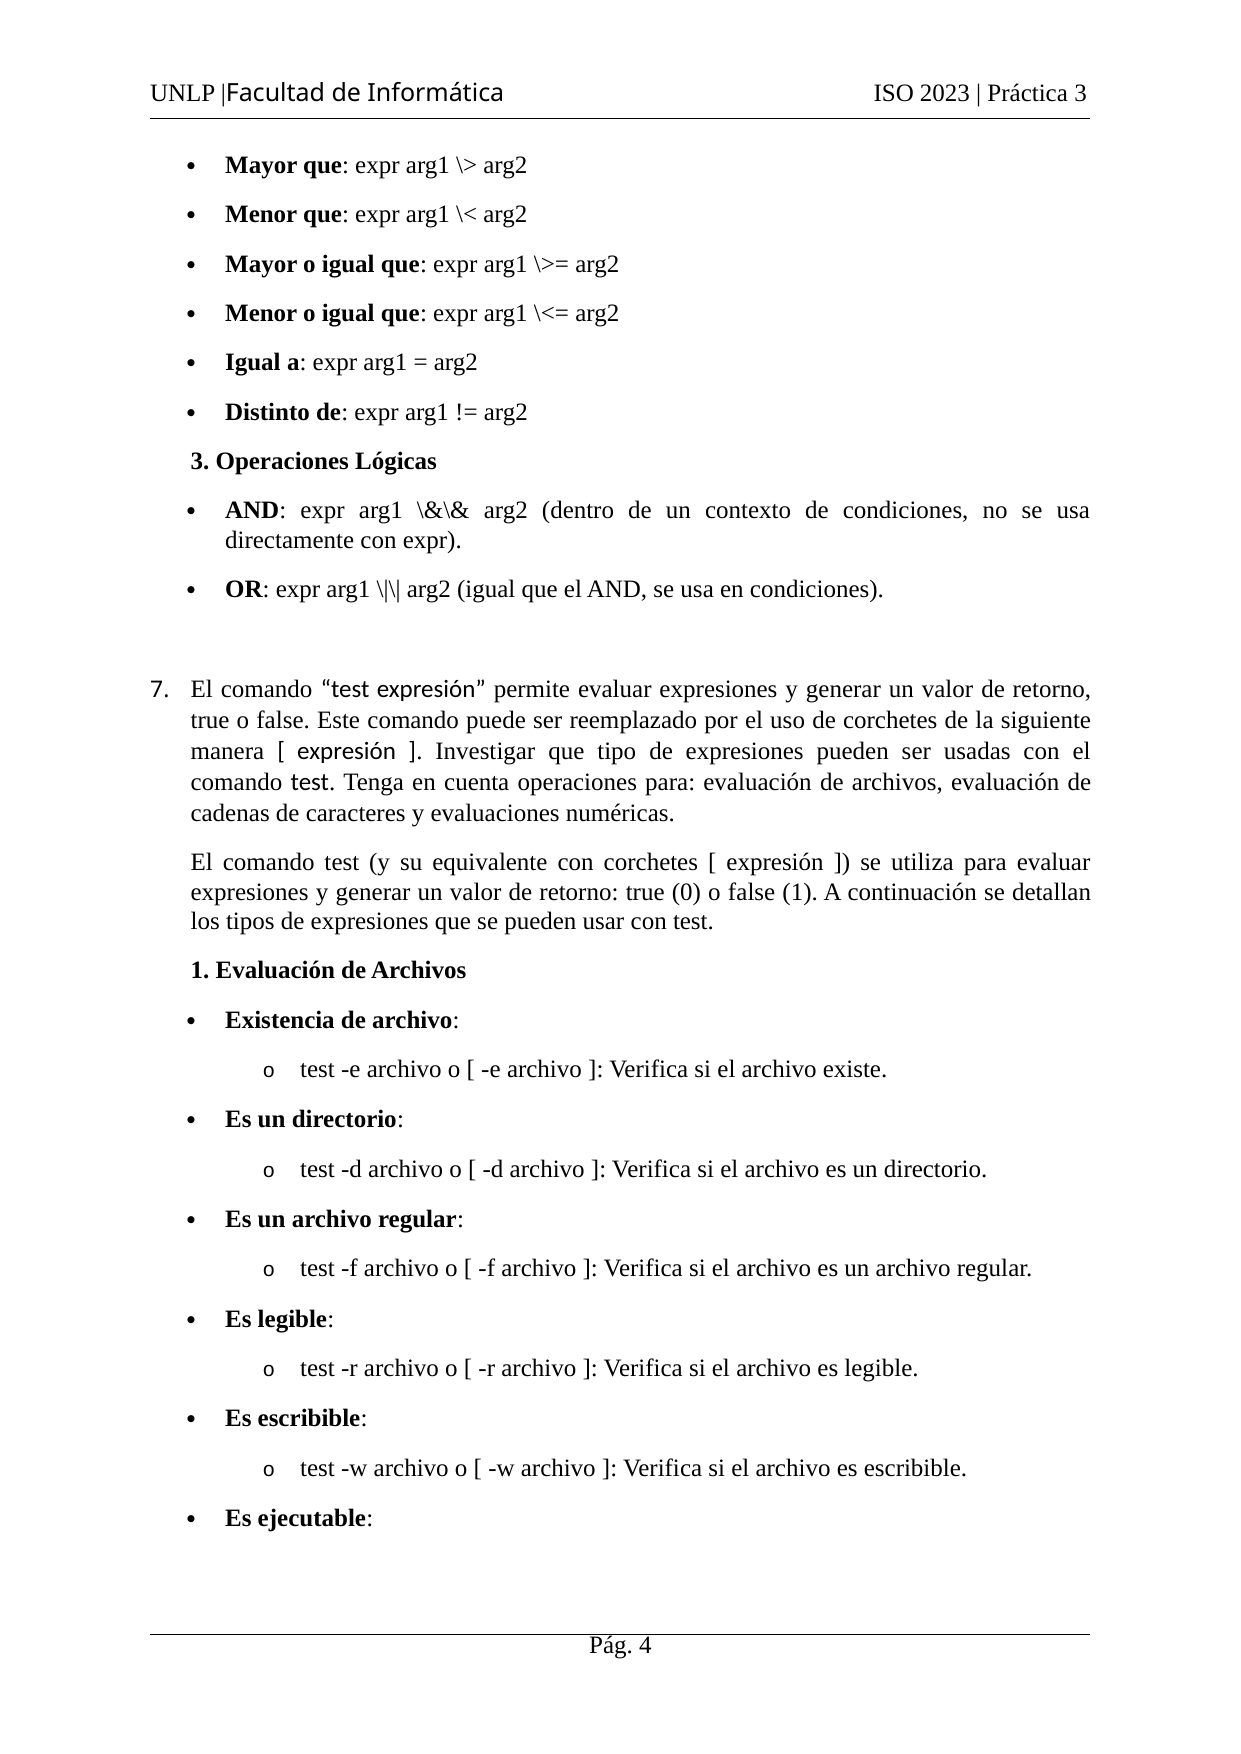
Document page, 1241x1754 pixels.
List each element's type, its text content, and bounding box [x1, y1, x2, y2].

list AND: expr arg1 \&\& arg2 (dentro de un contexto de condiciones, no se usa directamente con expr). [187, 496, 1092, 554]
list Mayor o igual que: expr arg1 \>= arg2 [187, 249, 1092, 277]
list Es un directorio: [187, 1104, 1092, 1133]
list Es ejecutable: [187, 1503, 1092, 1532]
list Igual a: expr arg1 = arg2 [187, 347, 1092, 376]
text 3. Operaciones Lógicas [190, 446, 1092, 475]
list test -d archivo o [ -d archivo ]: Verifica si el archivo es un directorio. [262, 1154, 1092, 1183]
list test -e archivo o [ -e archivo ]: Verifica si el archivo existe. [262, 1054, 1092, 1084]
list Es escribible: [187, 1403, 1092, 1432]
text 1. Evaluación de Archivos [190, 956, 1092, 984]
list Existencia de archivo: [187, 1005, 1092, 1034]
list Menor o igual que: expr arg1 \<= arg2 [187, 298, 1092, 327]
list El comando “test expresión” permite evaluar expresiones y generar un valor de retorno, true o false. Este comando puede ser reemplazado por el uso de corchetes de la siguiente manera [ expresión ]. Investigar que tipo de expresiones pueden ser usadas con el comando test. Tenga en cuenta operaciones para: evaluación de archivos, evaluación de cadenas de caracteres y evaluaciones numéricas. [150, 673, 1092, 826]
list test -r archivo o [ -r archivo ]: Verifica si el archivo es legible. [262, 1353, 1092, 1383]
list OR: expr arg1 \|\| arg2 (igual que el AND, se usa en condiciones). [187, 574, 1092, 603]
list test -w archivo o [ -w archivo ]: Verifica si el archivo es escribible. [262, 1453, 1092, 1482]
list Es un archivo regular: [187, 1204, 1092, 1233]
list Menor que: expr arg1 \< arg2 [187, 199, 1092, 228]
list Distinto de: expr arg1 != arg2 [187, 397, 1092, 426]
text El comando test (y su equivalente con corchetes [ expresión ]) se utiliza para evaluar expresiones y generar un valor de retorno: true (0) o false (1). A continuación se detallan los tipos de expresiones que se pueden usar con test. [190, 847, 1092, 935]
list Es legible: [187, 1304, 1092, 1332]
list Mayor que: expr arg1 \> arg2 [187, 150, 1092, 179]
list test -f archivo o [ -f archivo ]: Verifica si el archivo es un archivo regular. [262, 1253, 1092, 1283]
